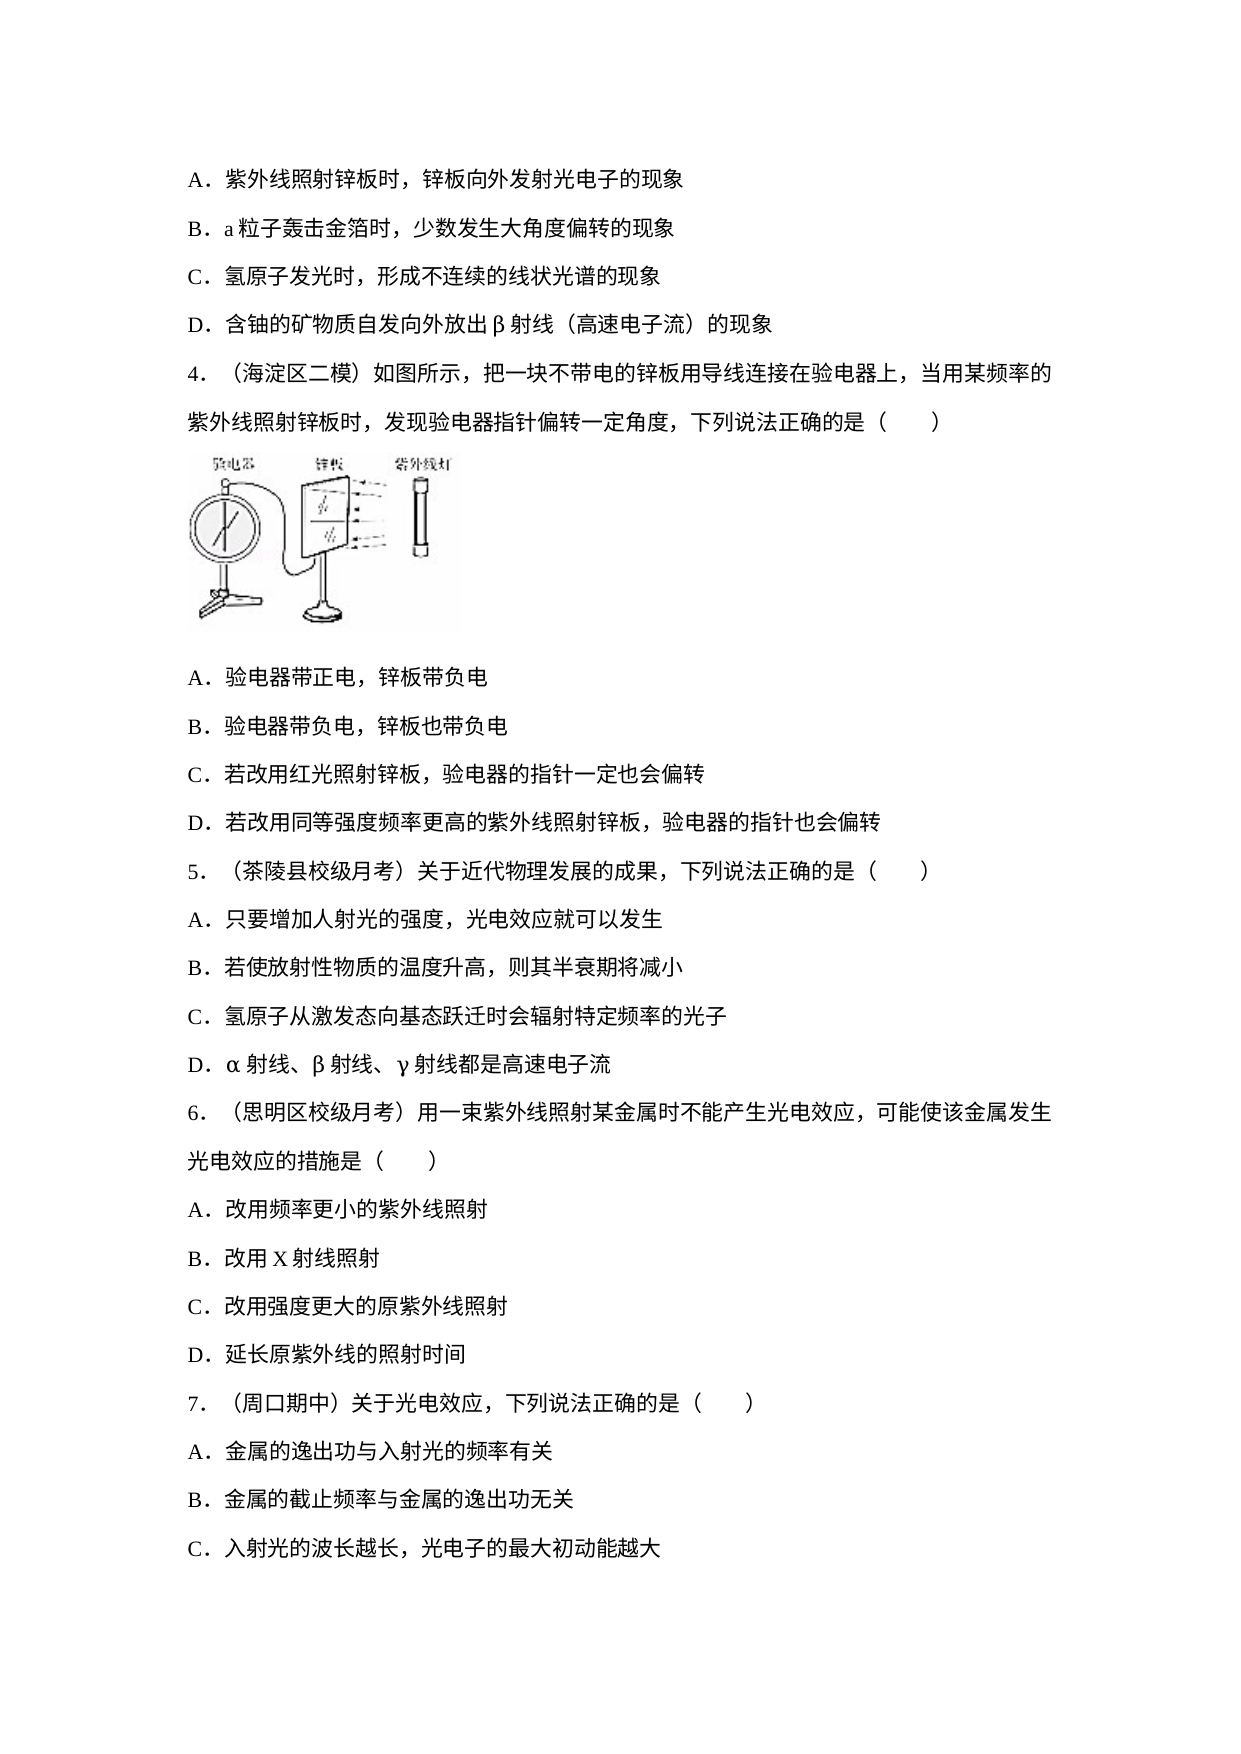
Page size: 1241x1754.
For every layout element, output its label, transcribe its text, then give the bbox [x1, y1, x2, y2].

text C．改用强度更大的原紫外线照射 [187, 1289, 1053, 1321]
text 5．（茶陵县校级月考）关于近代物理发展的成果，下列说法正确的是（ ） [187, 853, 1053, 886]
text 4．（海淀区二模）如图所示，把一块不带电的锌板用导线连接在验电器上，当用某频率的紫外线照射锌板时，发现验电器指针偏转一定角度，下列说法正确的是（ ） [187, 355, 1053, 437]
text A．只要增加人射光的强度，光电效应就可以发生 [187, 902, 1053, 934]
text D．若改用同等强度频率更高的紫外线照射锌板，验电器的指针也会偏转 [187, 805, 1053, 837]
picture [187, 452, 463, 632]
text A．紫外线照射锌板时，锌板向外发射光电子的现象 [187, 162, 1053, 194]
text A．改用频率更小的紫外线照射 [187, 1192, 1053, 1224]
text C．若改用红光照射锌板，验电器的指针一定也会偏转 [187, 757, 1053, 789]
text A．验电器带正电，锌板带负电 [187, 660, 1053, 692]
text B．改用X射线照射 [187, 1240, 1053, 1273]
text A．金属的逸出功与入射光的频率有关 [187, 1434, 1053, 1466]
text B．验电器带负电，锌板也带负电 [187, 708, 1053, 741]
text B．a粒子轰击金箔时，少数发生大角度偏转的现象 [187, 210, 1053, 243]
text D．延长原紫外线的照射时间 [187, 1337, 1053, 1369]
text D．α射线、β射线、γ射线都是高速电子流 [187, 1047, 1053, 1079]
text C．入射光的波长越长，光电子的最大初动能越大 [187, 1530, 1053, 1563]
text 6．（思明区校级月考）用一束紫外线照射某金属时不能产生光电效应，可能使该金属发生光电效应的措施是（ ） [187, 1095, 1053, 1176]
text 7．（周口期中）关于光电效应，下列说法正确的是（ ） [187, 1385, 1053, 1418]
text B．金属的截止频率与金属的逸出功无关 [187, 1482, 1053, 1514]
text D．含铀的矿物质自发向外放出β射线（高速电子流）的现象 [187, 307, 1053, 339]
text C．氢原子发光时，形成不连续的线状光谱的现象 [187, 259, 1053, 291]
text B．若使放射性物质的温度升高，则其半衰期将减小 [187, 950, 1053, 982]
text C．氢原子从激发态向基态跃迁时会辐射特定频率的光子 [187, 998, 1053, 1031]
